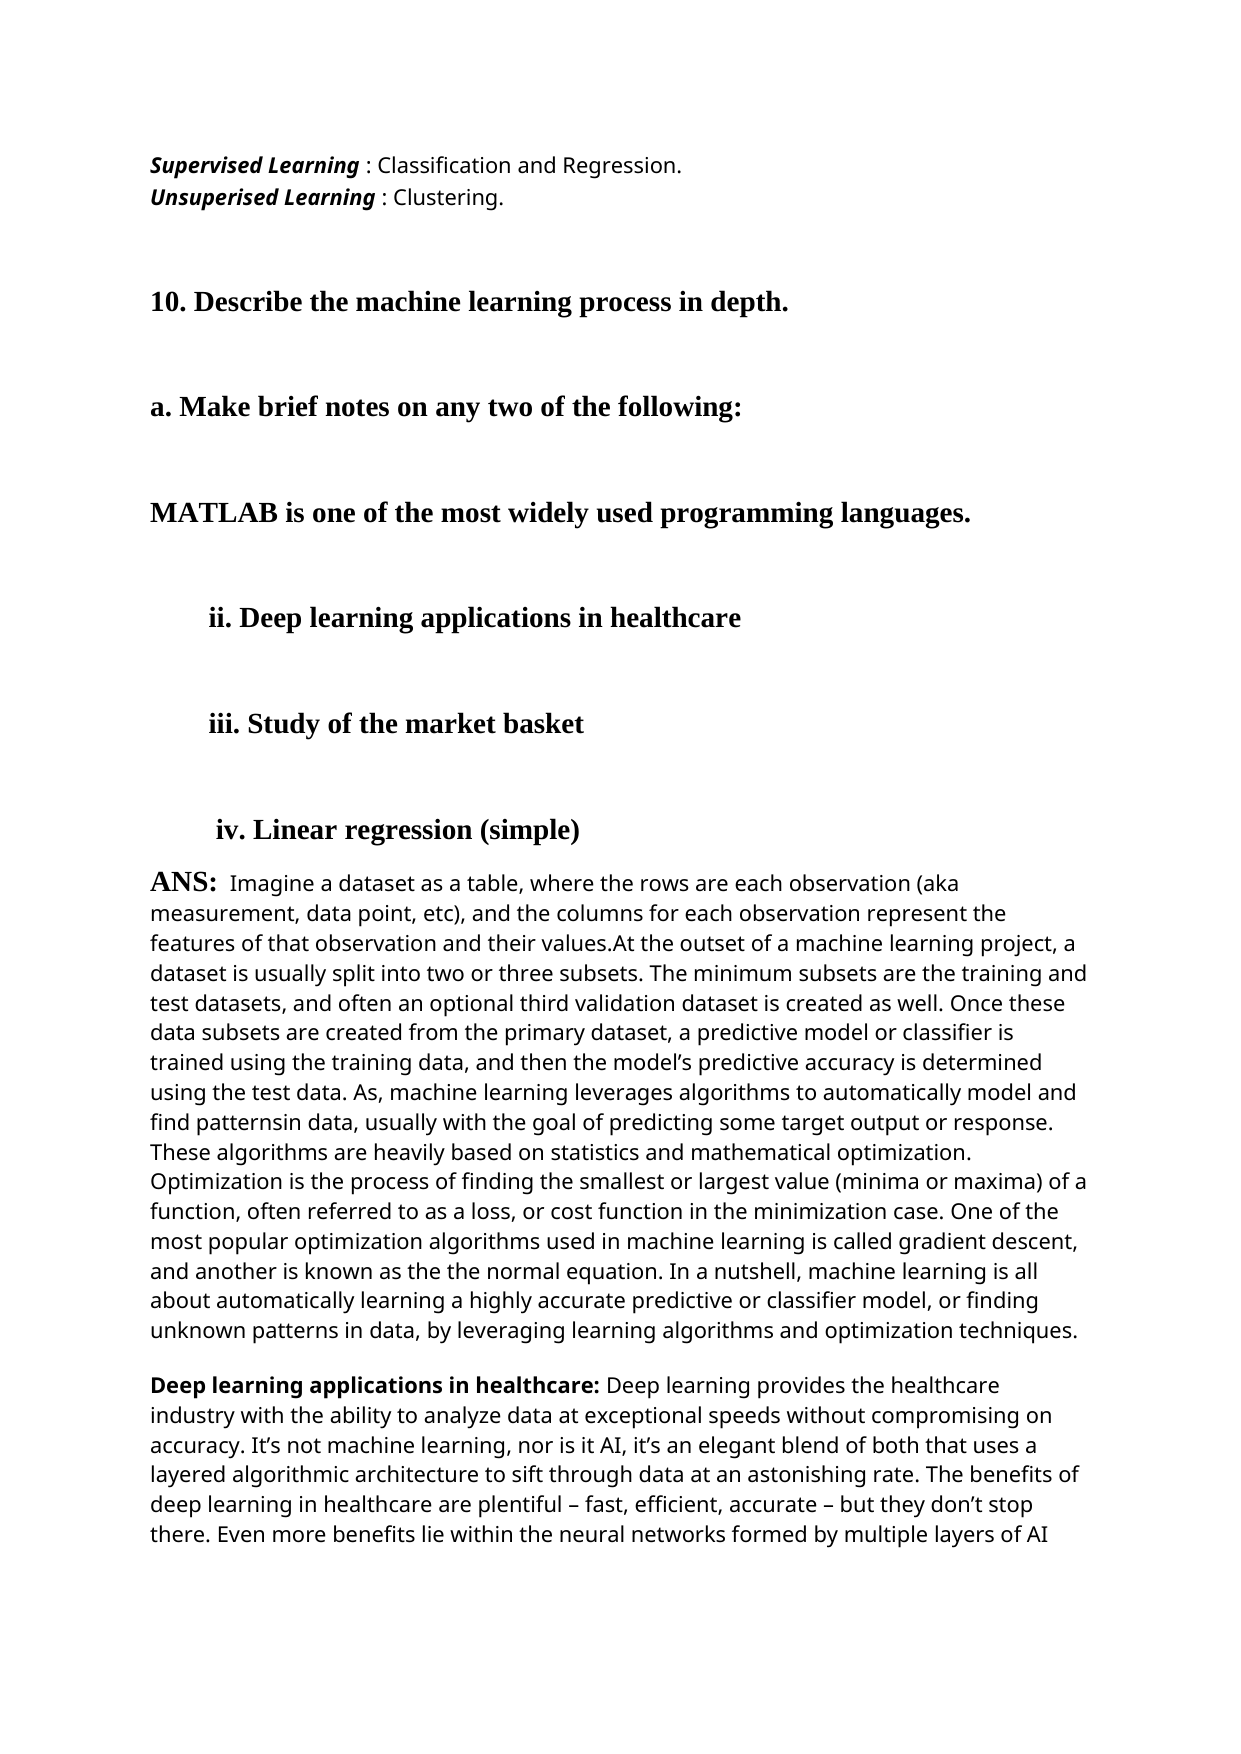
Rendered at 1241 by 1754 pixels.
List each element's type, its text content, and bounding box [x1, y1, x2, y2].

text ANS: Imagine a dataset as a table, where the rows are each observation (aka measurement, data point, etc), and the columns for each observation represent the features of that observation and their values.At the outset of a machine learning project, a dataset is usually split into two or three subsets. The minimum subsets are the training and test datasets, and often an optional third validation dataset is created as well. Once these data subsets are created from the primary dataset, a predictive model or classifier is trained using the training data, and then the model’s predictive accuracy is determined using the test data. As, machine learning leverages algorithms to automatically model and find patternsin data, usually with the goal of predicting some target output or response. These algorithms are heavily based on statistics and mathematical optimization. Optimization is the process of finding the smallest or largest value (minima or maxima) of a function, often referred to as a loss, or cost function in the minimization case. One of the most popular optimization algorithms used in machine learning is called gradient descent, and another is known as the the normal equation. In a nutshell, machine learning is all about automatically learning a highly accurate predictive or classifier model, or finding unknown patterns in data, by leveraging learning algorithms and optimization techniques. [150, 864, 1090, 1345]
text iii. Study of the market basket [150, 706, 1090, 740]
text a. Make brief notes on any two of the following: [150, 389, 1090, 423]
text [150, 150, 1090, 212]
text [150, 1370, 1090, 1549]
text ii. Deep learning applications in healthcare [150, 601, 1090, 634]
text MATLAB is one of the most widely used programming languages. [150, 495, 1090, 528]
text 10. Describe the machine learning process in depth. [150, 284, 1090, 317]
text iv. Linear regression (simple) [150, 812, 1090, 845]
